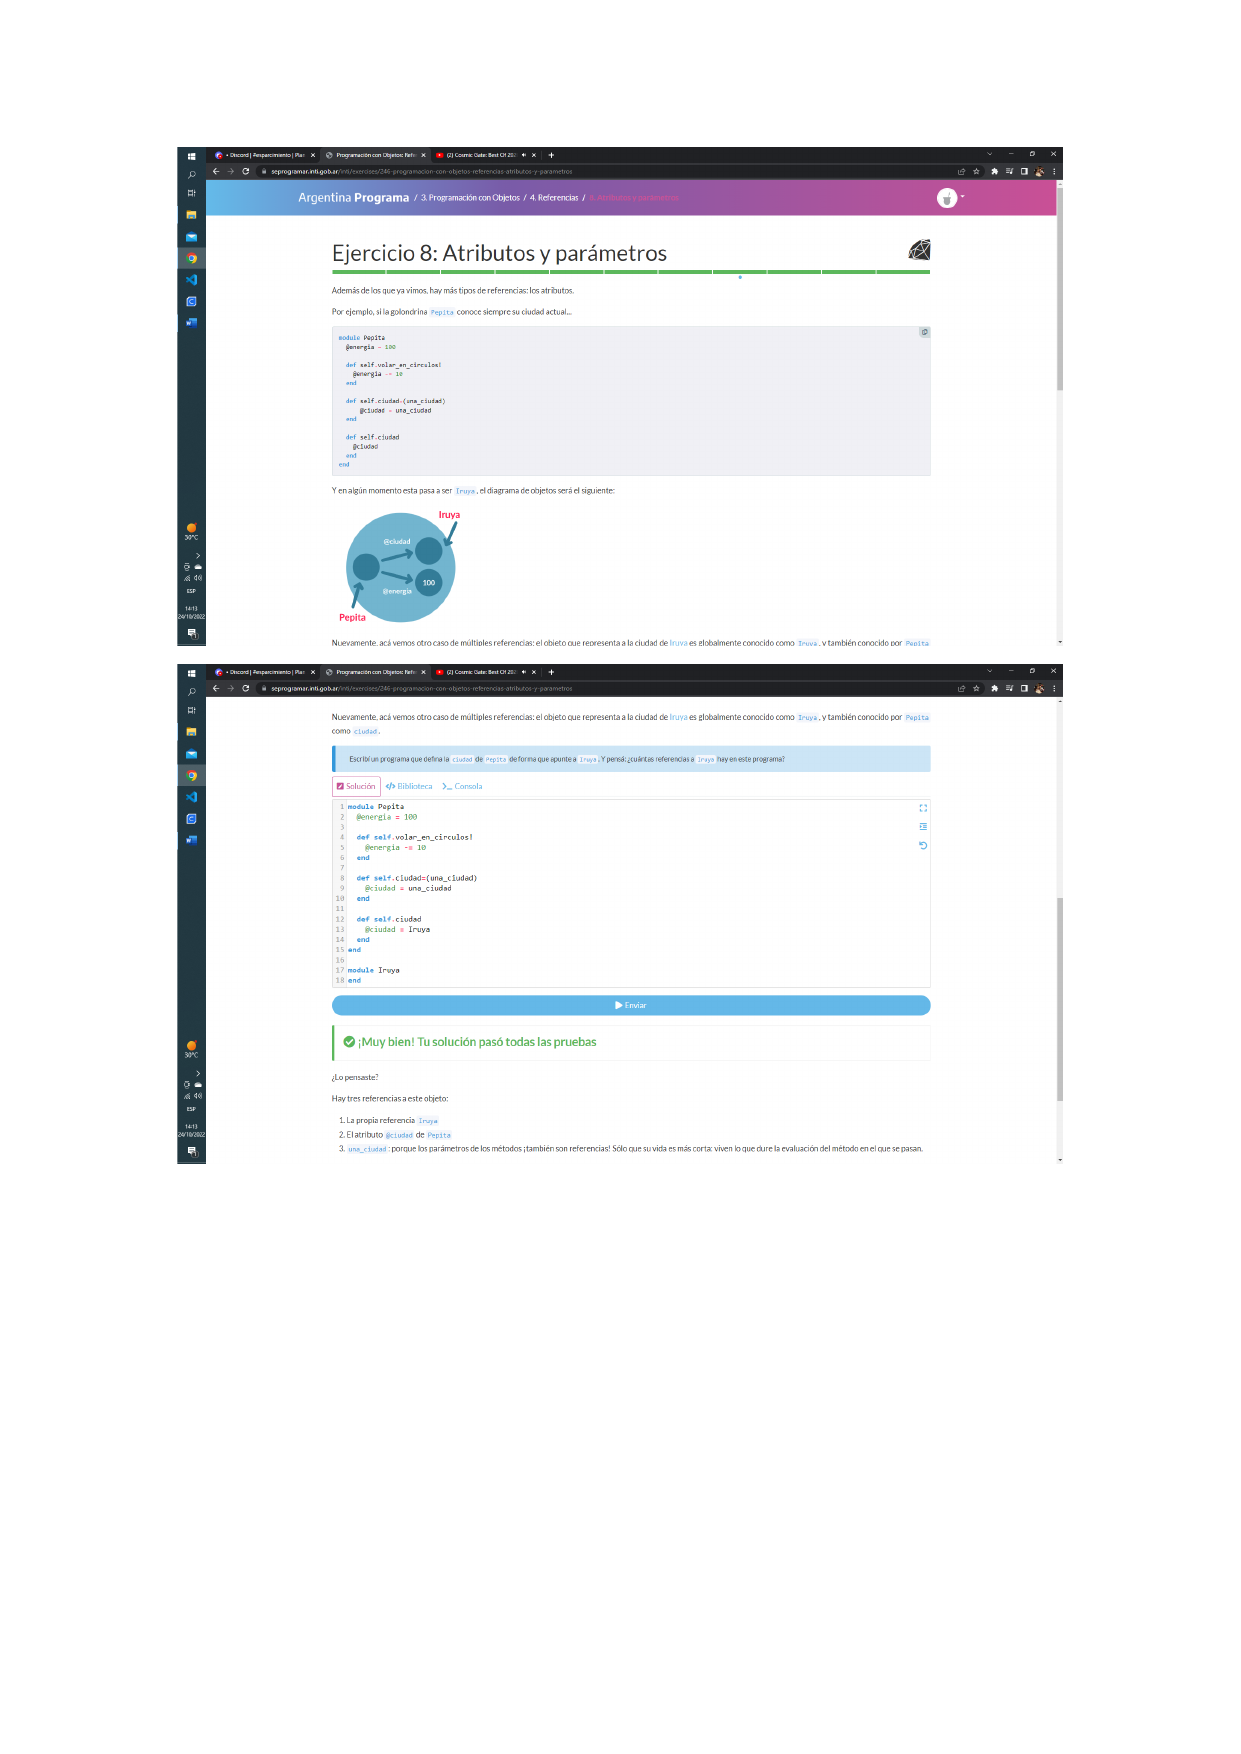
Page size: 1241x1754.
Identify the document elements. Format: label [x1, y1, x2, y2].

picture [177, 664, 1063, 1164]
picture [177, 147, 1063, 646]
